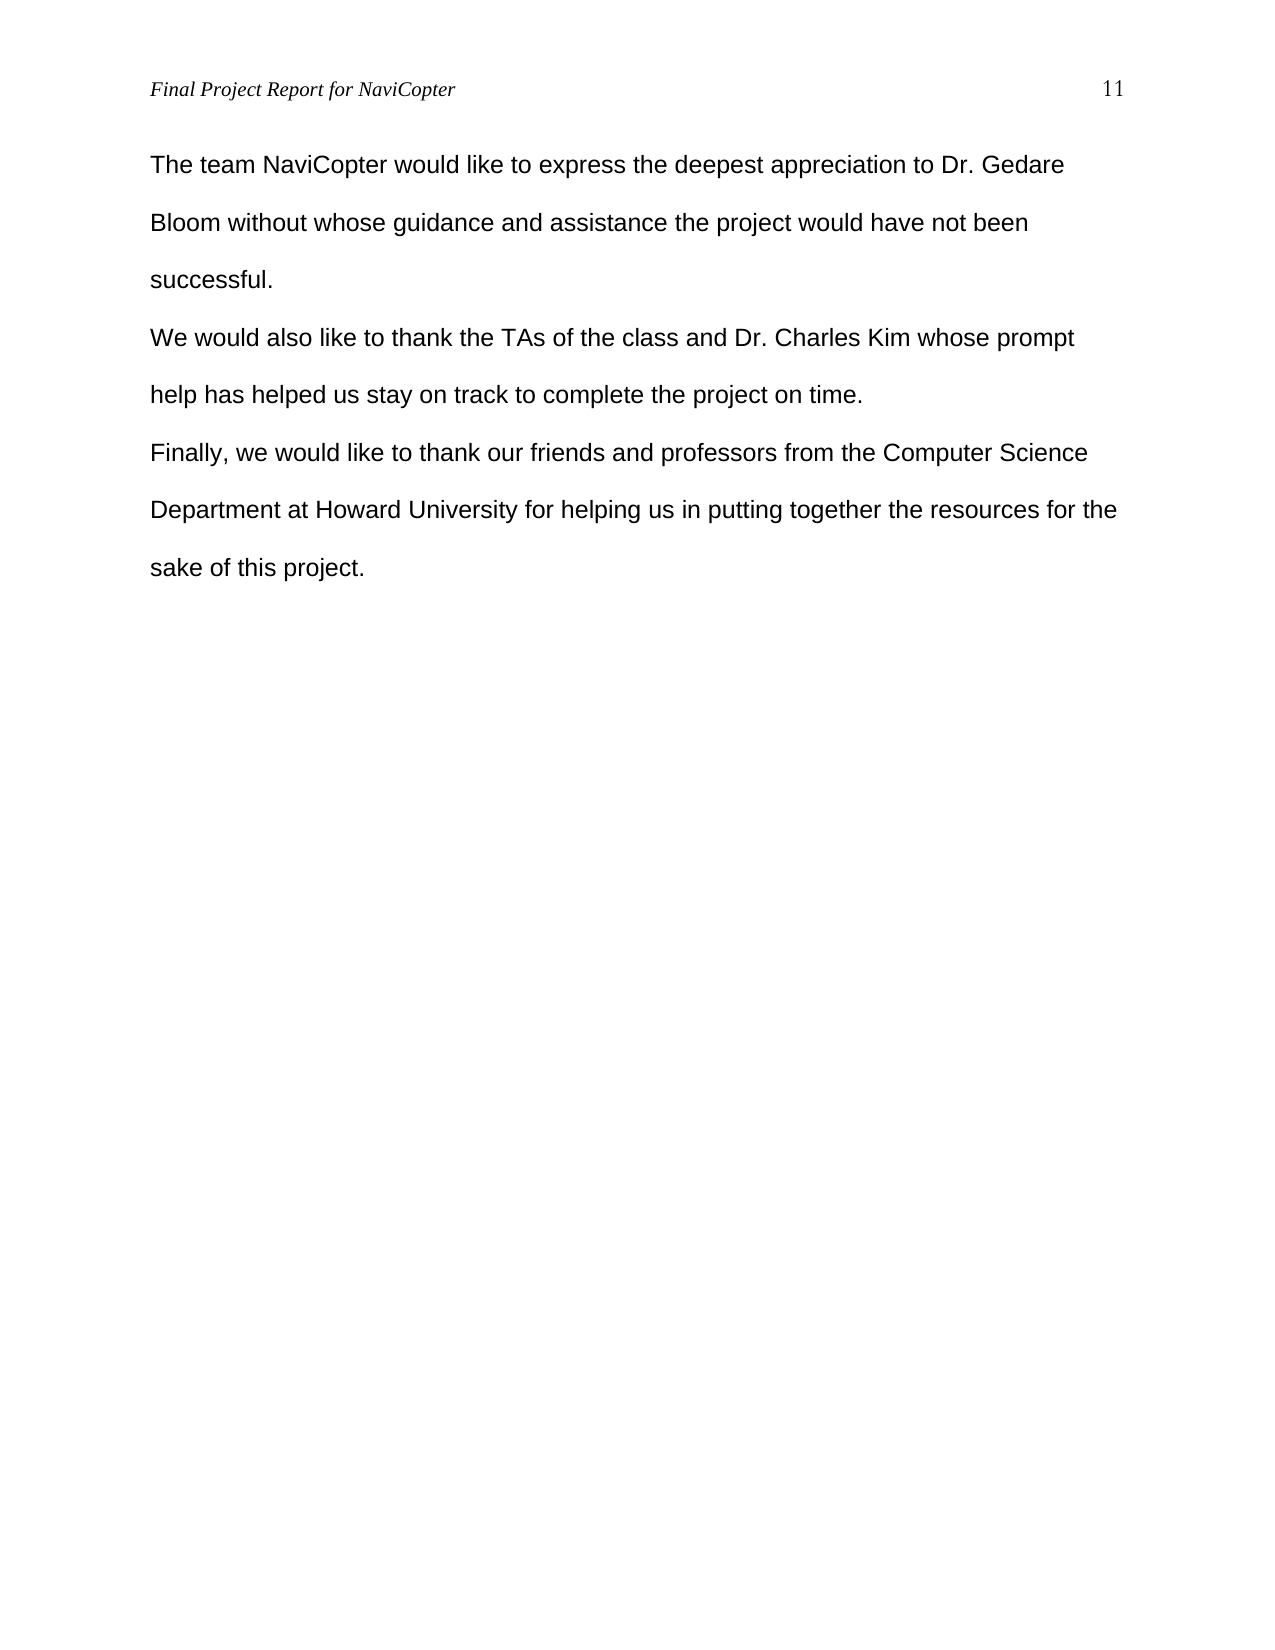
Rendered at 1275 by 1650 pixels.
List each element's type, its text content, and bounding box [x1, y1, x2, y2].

text Finally, we would like to thank our friends and professors from the Computer Science Department at Howard University for helping us in putting together the resources for the sake of this project. [150, 437, 1125, 581]
text The team NaviCopter would like to express the deepest appreciation to Dr. Gedare Bloom without whose guidance and assistance the project would have not been successful. [150, 150, 1125, 294]
text We would also like to thank the TAs of the class and Dr. Charles Kim whose prompt help has helped us stay on track to complete the project on time. [150, 322, 1125, 409]
